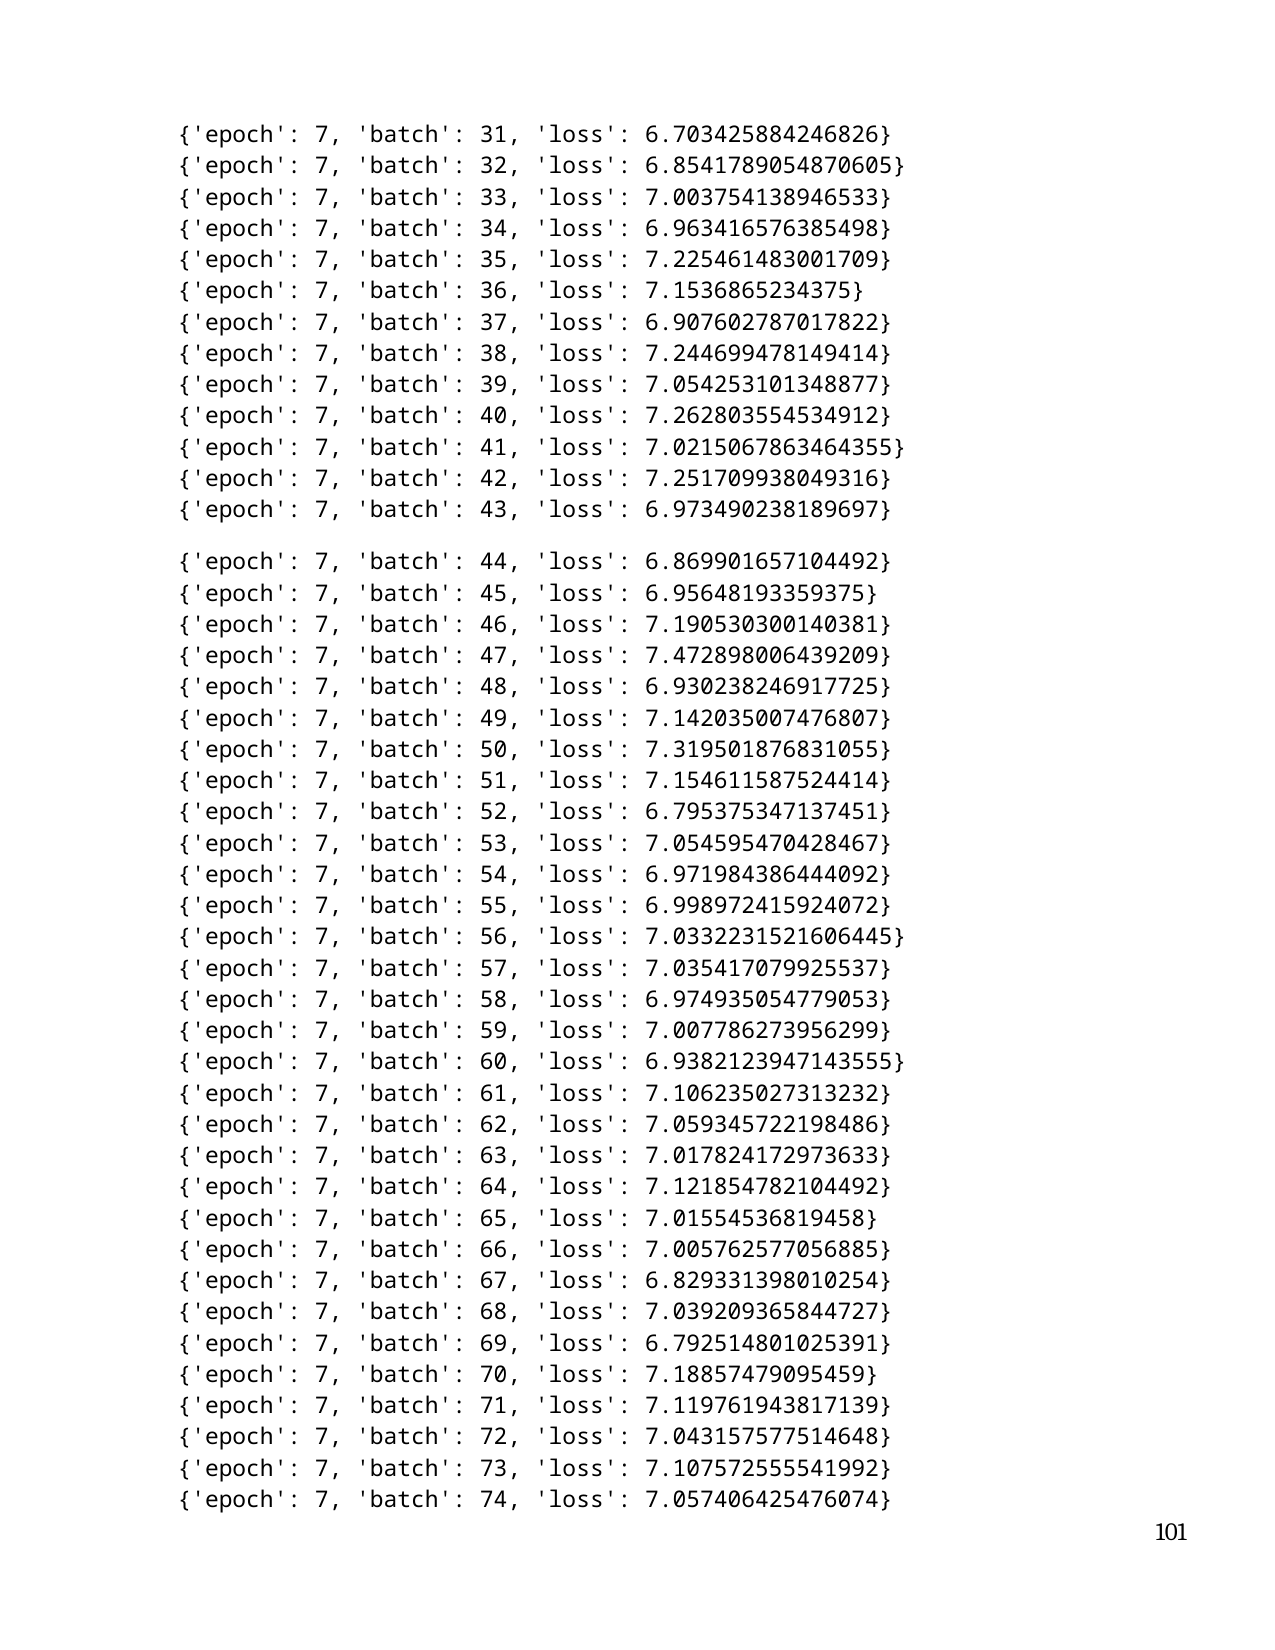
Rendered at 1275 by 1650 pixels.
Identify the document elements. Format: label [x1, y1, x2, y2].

text [177, 118, 1186, 524]
text [177, 545, 1186, 1514]
